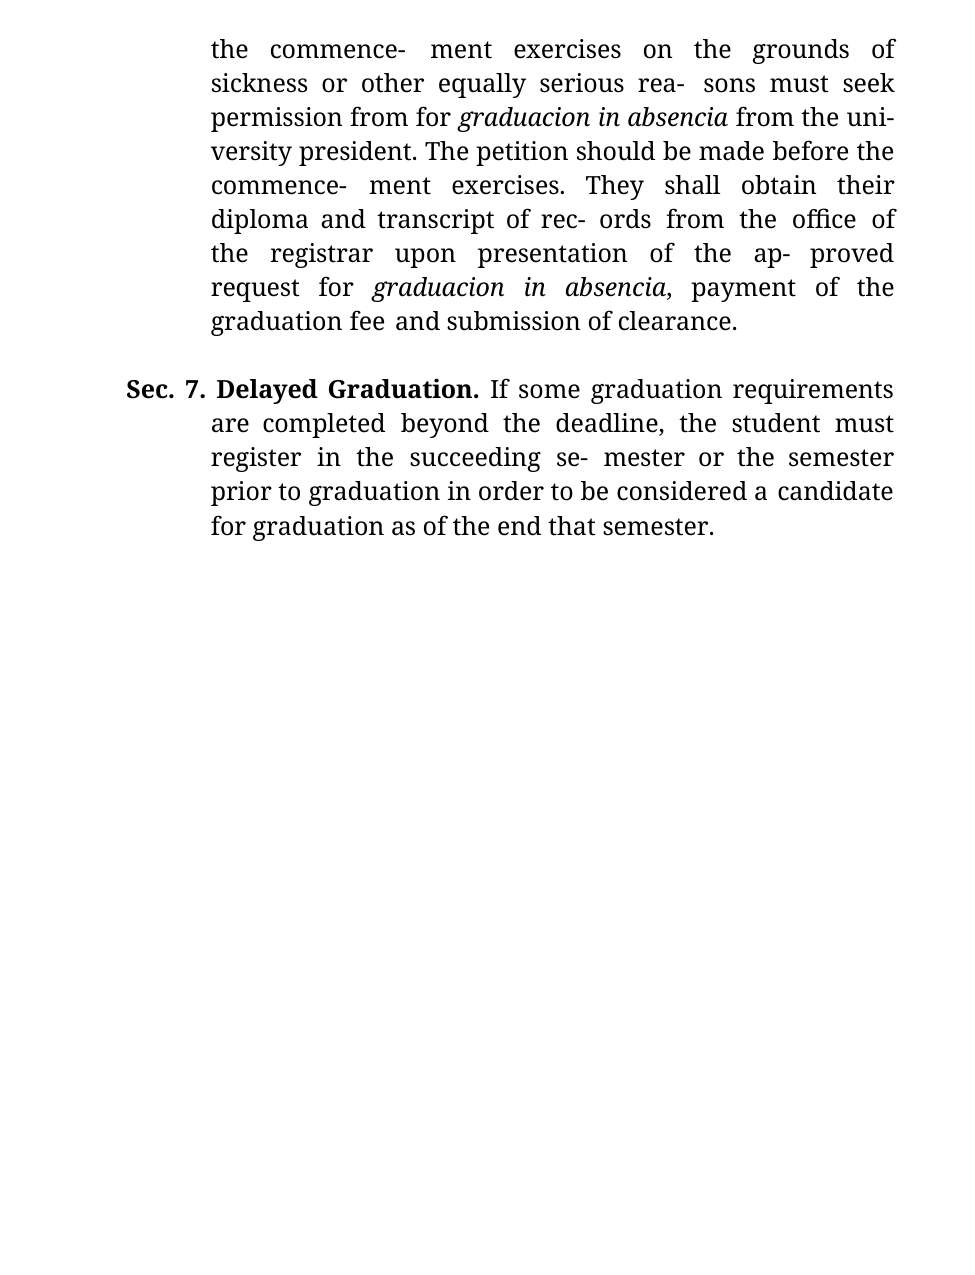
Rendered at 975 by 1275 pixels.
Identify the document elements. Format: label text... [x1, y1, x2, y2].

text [126, 31, 895, 338]
text Sec. 7. Delayed Graduation. If some graduation requirements are completed beyond the deadline, the student must register in the succeeding se- mester or the semester prior to graduation in order to be considered a candidate for graduation as of the end that semester. [126, 372, 894, 542]
